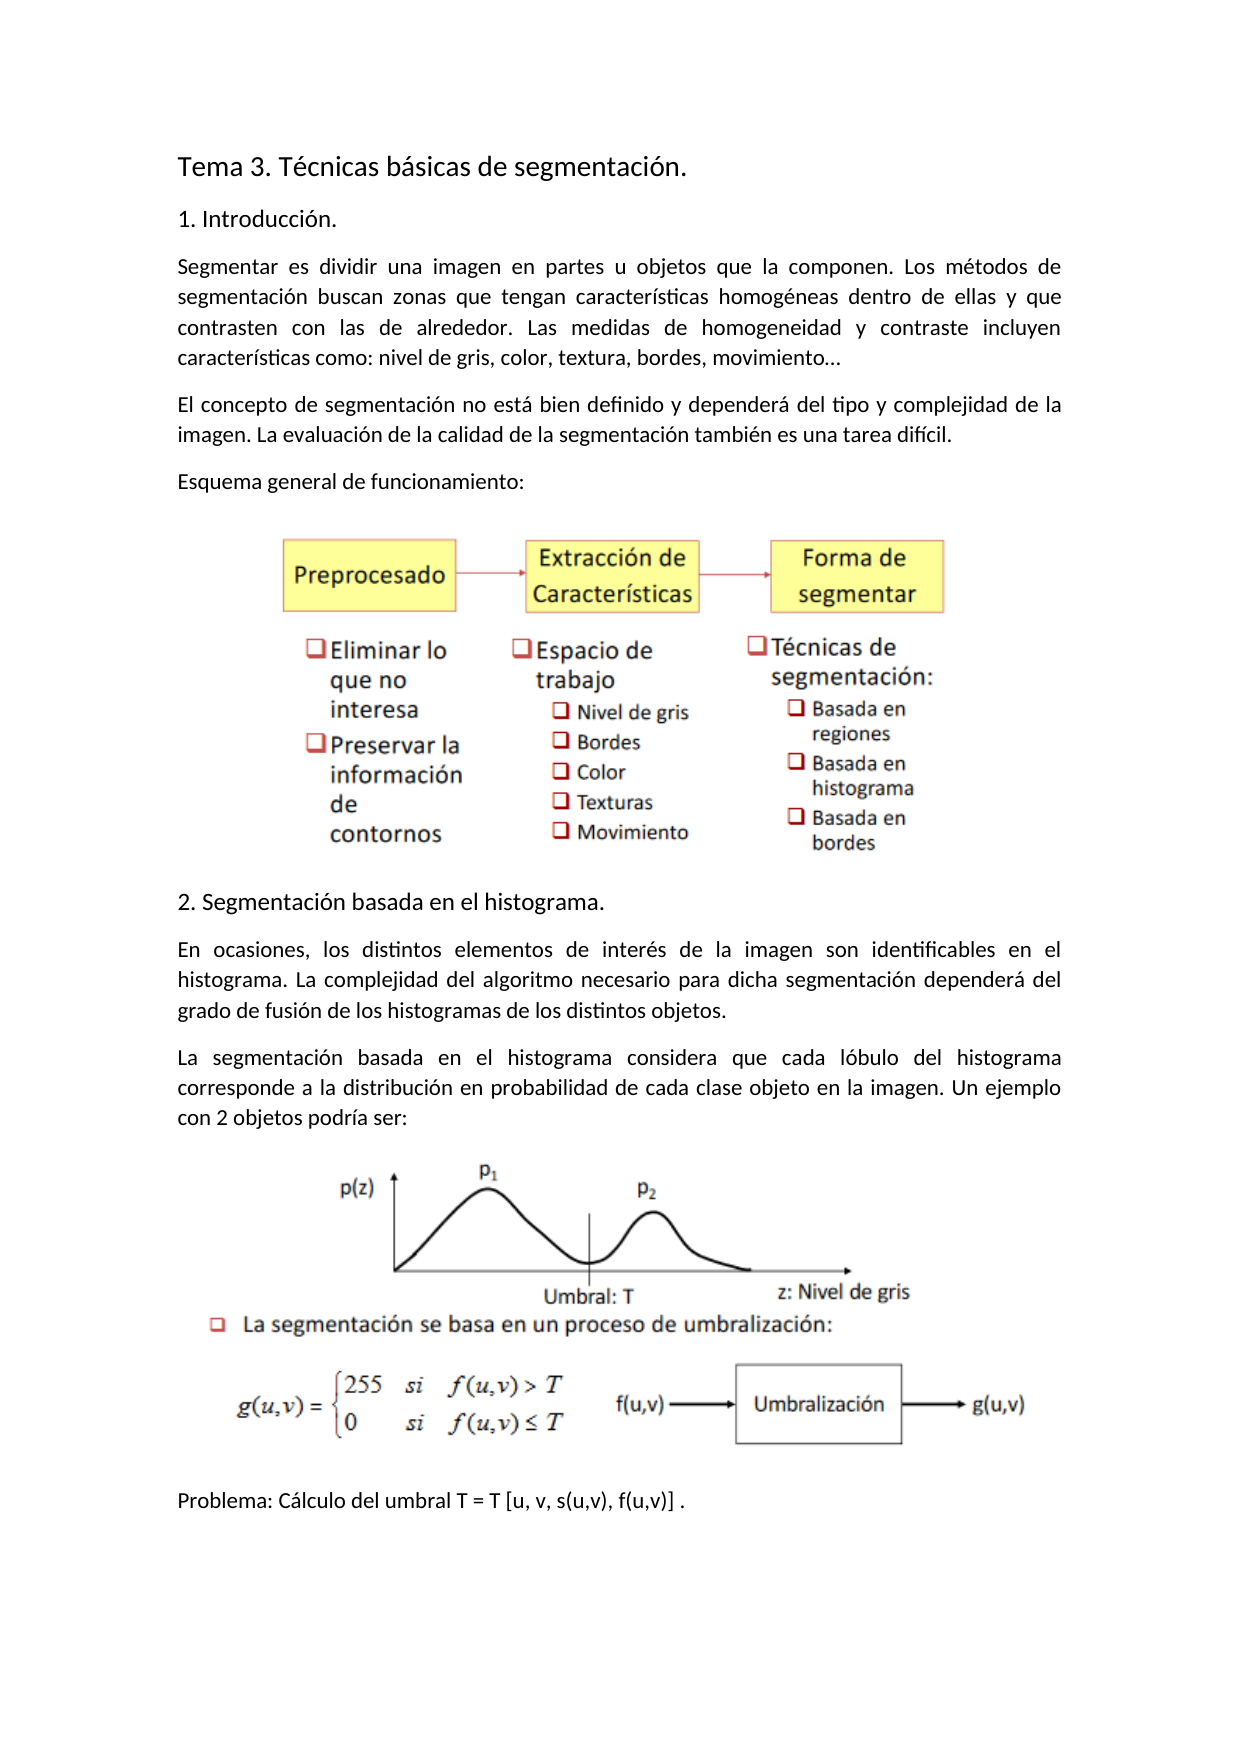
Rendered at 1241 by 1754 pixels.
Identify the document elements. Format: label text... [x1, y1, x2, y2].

text 2. Segmentación basada en el histograma. [177, 886, 1063, 916]
text El concepto de segmentación no está bien definido y dependerá del tipo y complejidad de la imagen. La evaluación de la calidad de la segmentación también es una tarea difícil. [177, 390, 1063, 448]
text Segmentar es dividir una imagen en partes u objetos que la componen. Los métodos de segmentación buscan zonas que tengan características homogéneas dentro de ellas y que contrasten con las de alrededor. Las medidas de homogeneidad y contraste incluyen características como: nivel de gris, color, textura, bordes, movimiento… [177, 252, 1063, 371]
picture [262, 513, 978, 867]
text En ocasiones, los distintos elementos de interés de la imagen son identificables en el histograma. La complejidad del algoritmo necesario para dicha segmentación dependerá del grado de fusión de los histogramas de los distintos objetos. [177, 935, 1063, 1024]
text Problema: Cálculo del umbral T = T [u, v, s(u,v), f(u,v)] . [177, 1486, 1063, 1514]
text 1. Introducción. [177, 203, 1063, 233]
text Tema 3. Técnicas básicas de segmentación. [177, 148, 1063, 183]
text La segmentación basada en el histograma considera que cada lóbulo del histograma corresponde a la distribución en probabilidad de cada clase objeto en la imagen. Un ejemplo con 2 objetos podría ser: [177, 1043, 1063, 1131]
text Esquema general de funcionamiento: [177, 467, 1063, 495]
picture [189, 1150, 1051, 1468]
